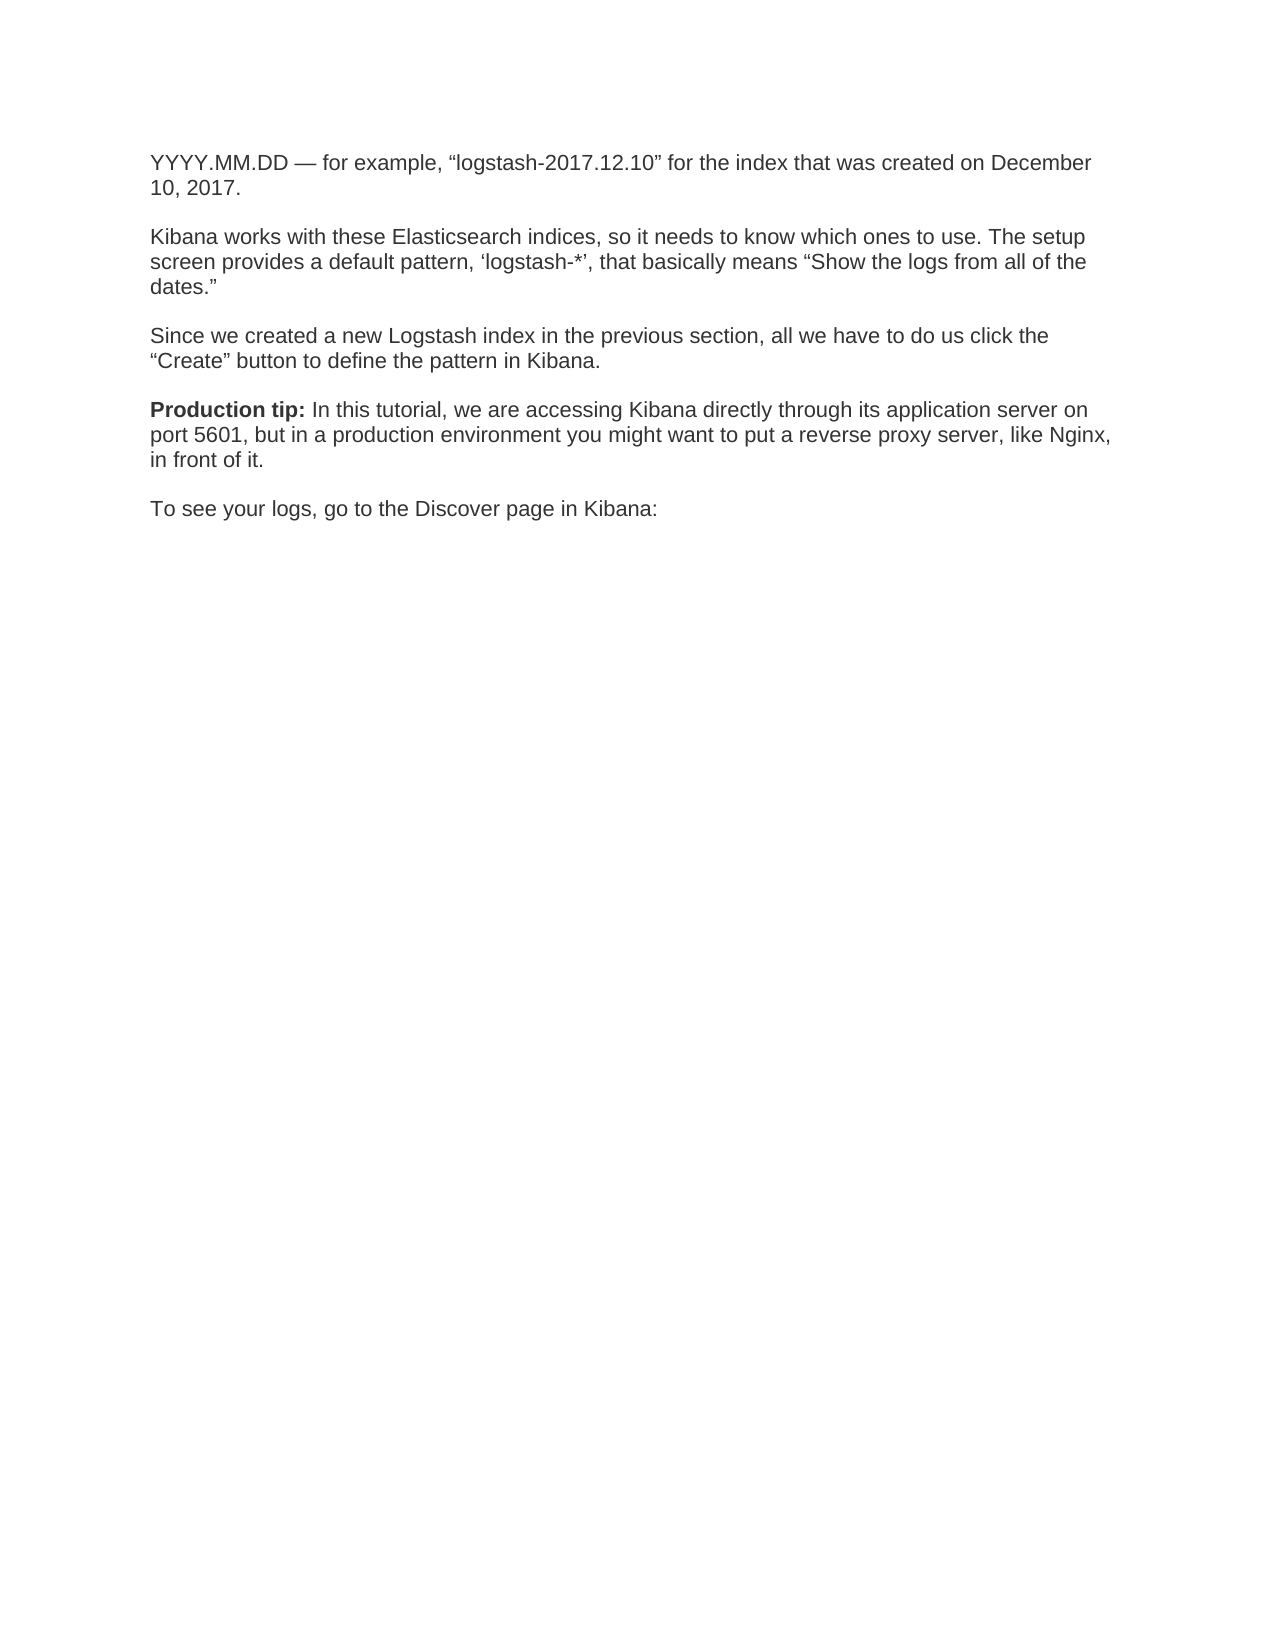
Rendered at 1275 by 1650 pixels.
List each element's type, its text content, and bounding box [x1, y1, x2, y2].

text To see your logs, go to the Discover page in Kibana: [150, 496, 1125, 521]
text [150, 150, 1125, 200]
text Since we created a new Logstash index in the previous section, all we have to do us click the “Create” button to define the pattern in Kibana. [150, 323, 1125, 373]
text Kibana works with these Elasticsearch indices, so it needs to know which ones to use. The setup screen provides a default pattern, ‘logstash-*’, that basically means “Show the logs from all of the dates.” [150, 224, 1125, 299]
text Production tip: In this tutorial, we are accessing Kibana directly through its application server on port 5601, but in a production environment you might want to put a reverse proxy server, like Nginx, in front of it. [150, 397, 1125, 472]
